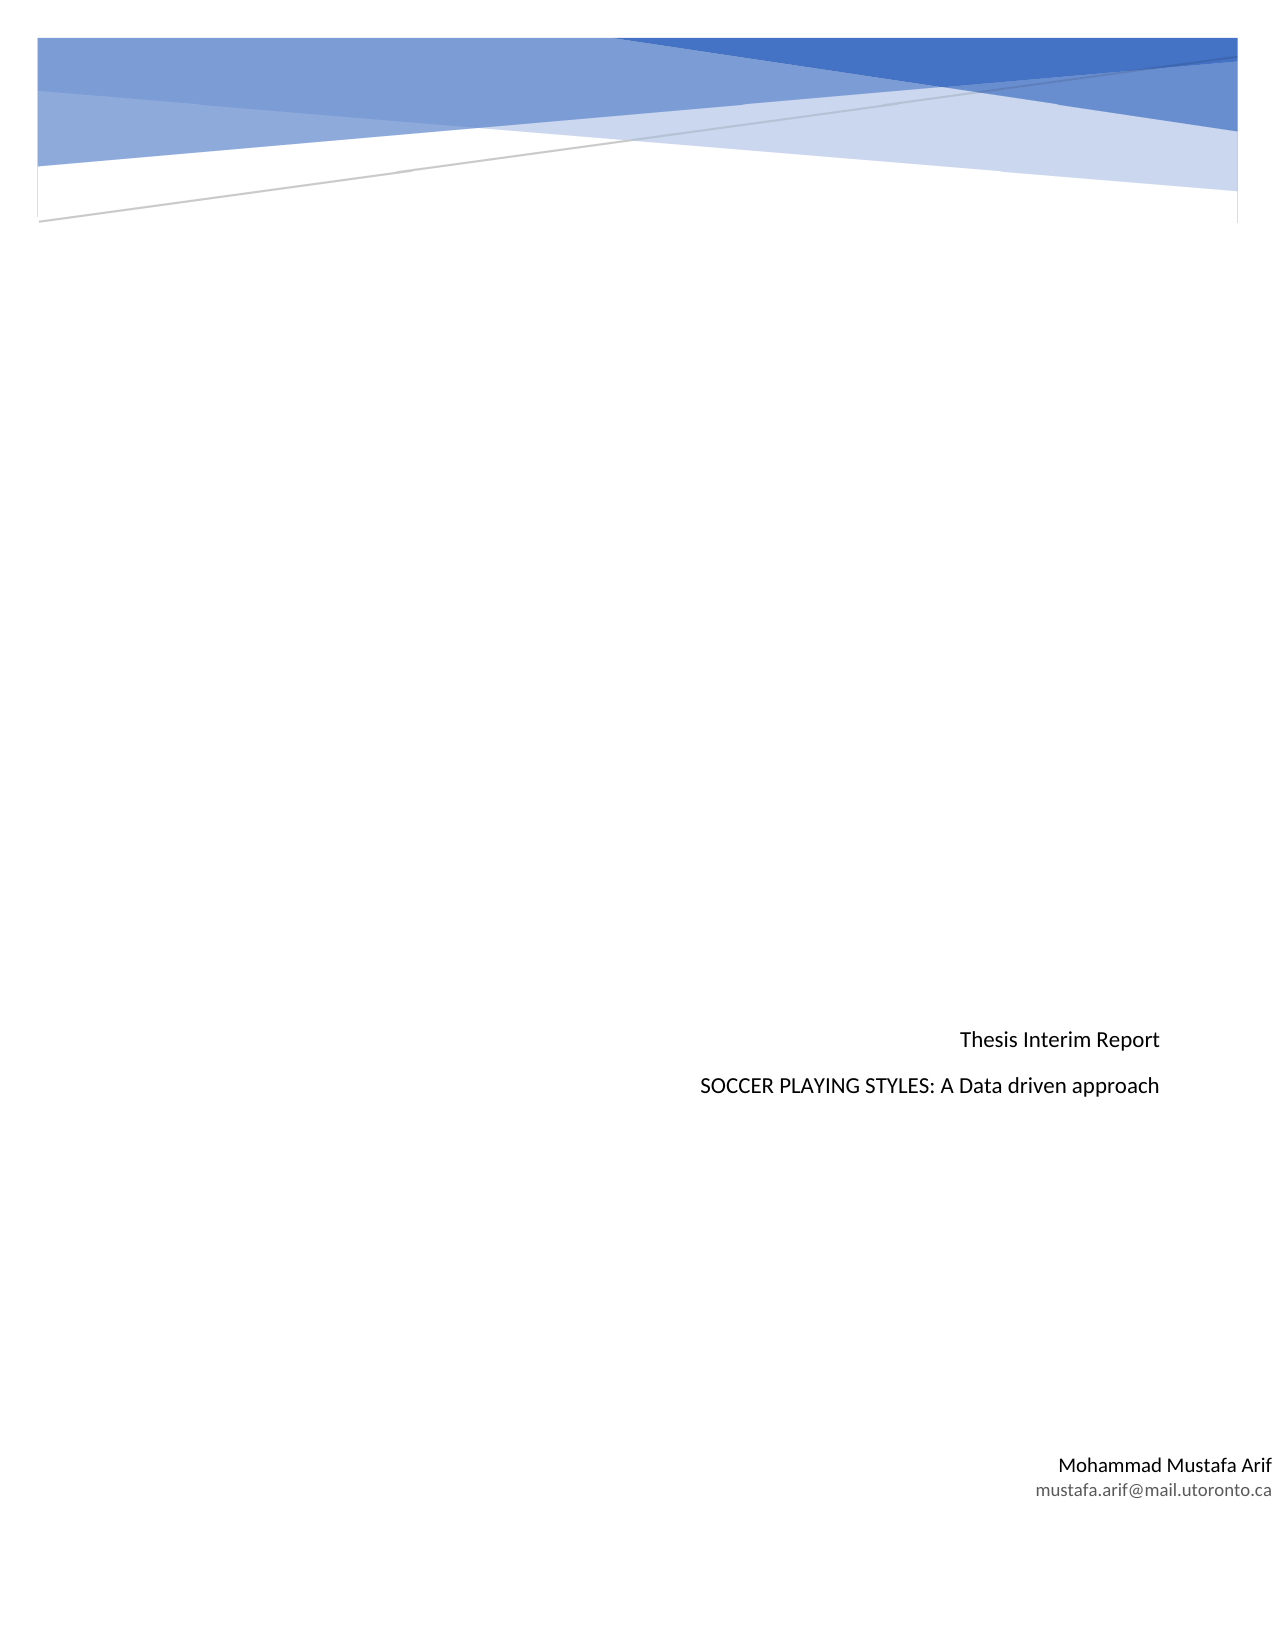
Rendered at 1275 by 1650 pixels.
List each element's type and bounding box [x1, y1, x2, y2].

picture [37, 37, 1238, 238]
